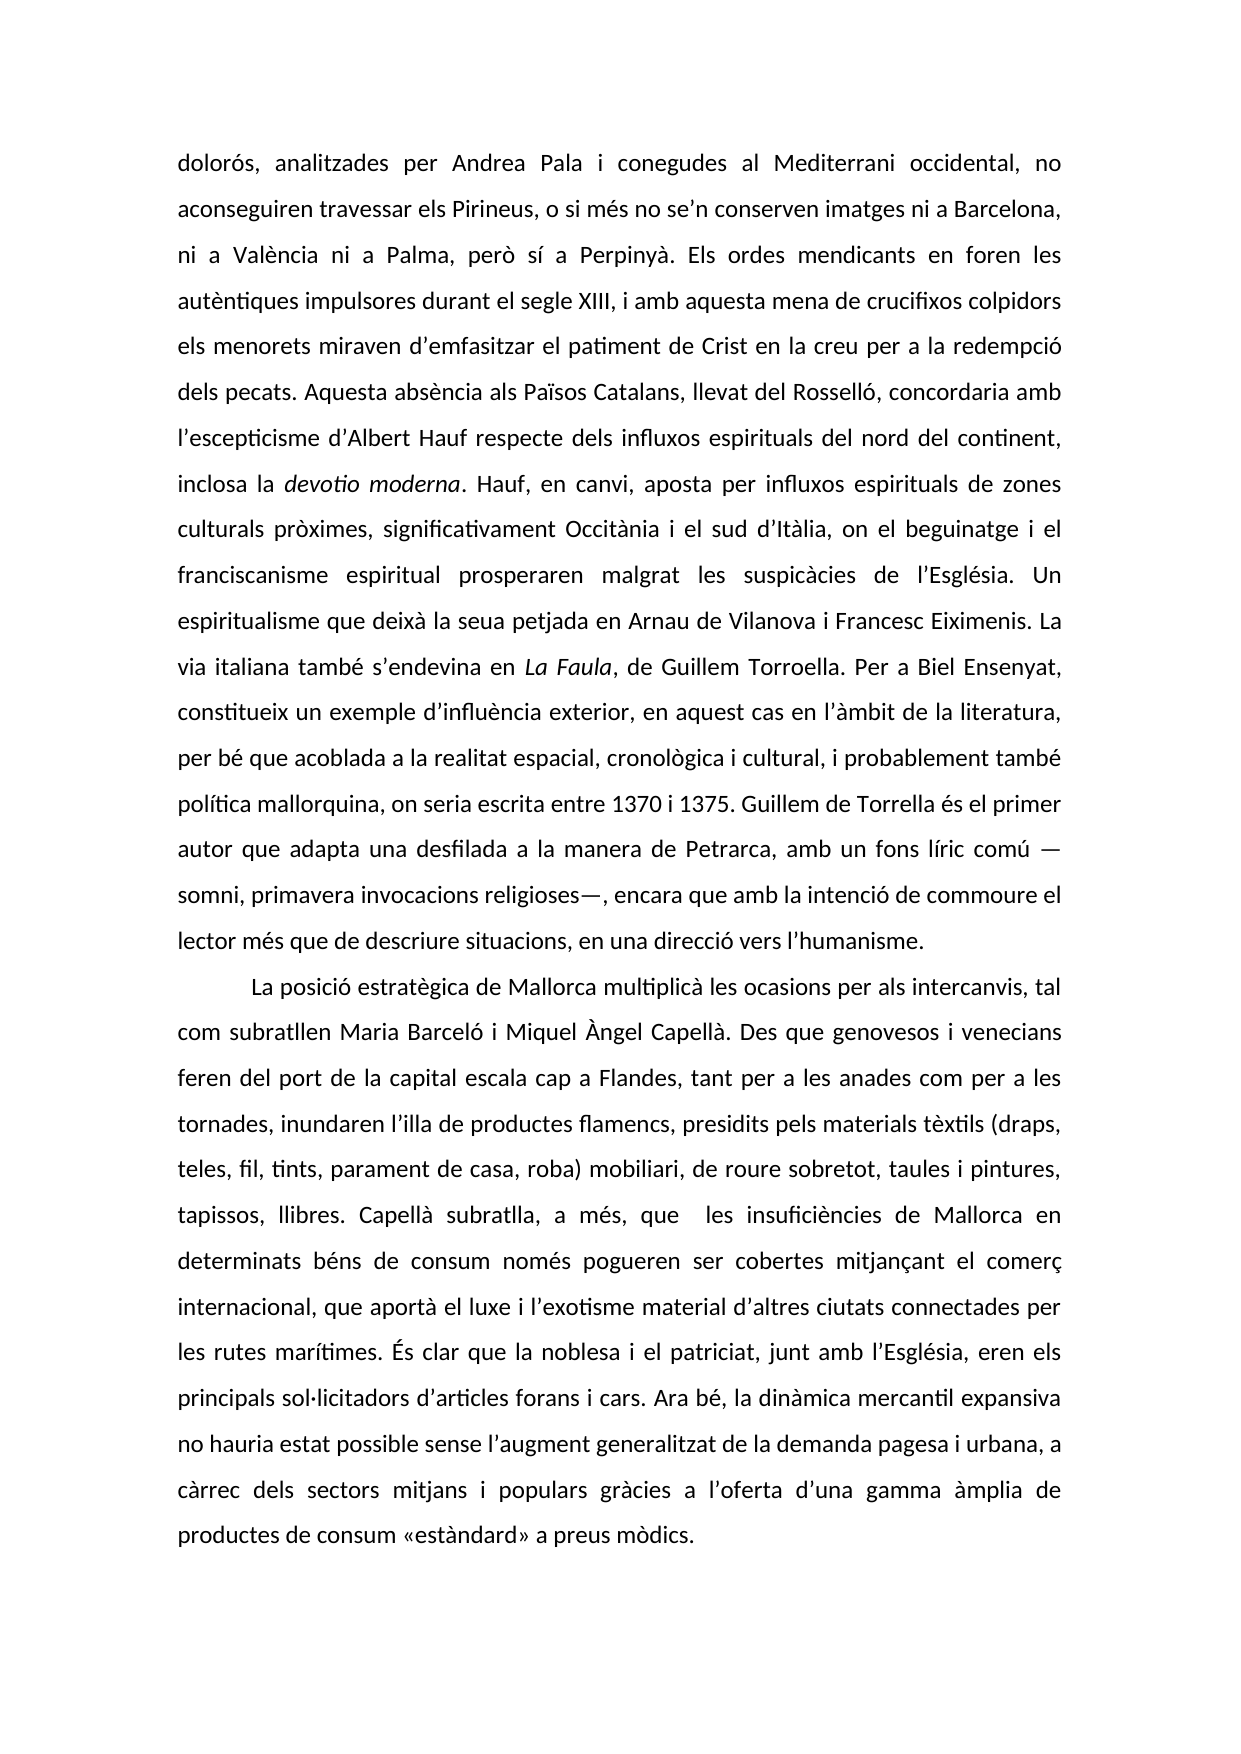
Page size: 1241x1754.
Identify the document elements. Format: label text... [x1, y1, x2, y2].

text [177, 148, 1063, 956]
text La posició estratègica de Mallorca multiplicà les ocasions per als intercanvis, tal com subratllen Maria Barceló i Miquel Àngel Capellà. Des que genovesos i venecians feren del port de la capital escala cap a Flandes, tant per a les anades com per a les tornades, inundaren l’illa de productes flamencs, presidits pels materials tèxtils (draps, teles, fil, tints, parament de casa, roba) mobiliari, de roure sobretot, taules i pintures, tapissos, llibres. Capellà subratlla, a més, que les insuficiències de Mallorca en determinats béns de consum només pogueren ser cobertes mitjançant el comerç internacional, que aportà el luxe i l’exotisme material d’altres ciutats connectades per les rutes marítimes. És clar que la noblesa i el patriciat, junt amb l’Església, eren els principals sol·licitadors d’articles forans i cars. Ara bé, la dinàmica mercantil expansiva no hauria estat possible sense l’augment generalitzat de la demanda pagesa i urbana, a càrrec dels sectors mitjans i populars gràcies a l’oferta d’una gamma àmplia de productes de consum «estàndard» a preus mòdics. [177, 971, 1063, 1550]
